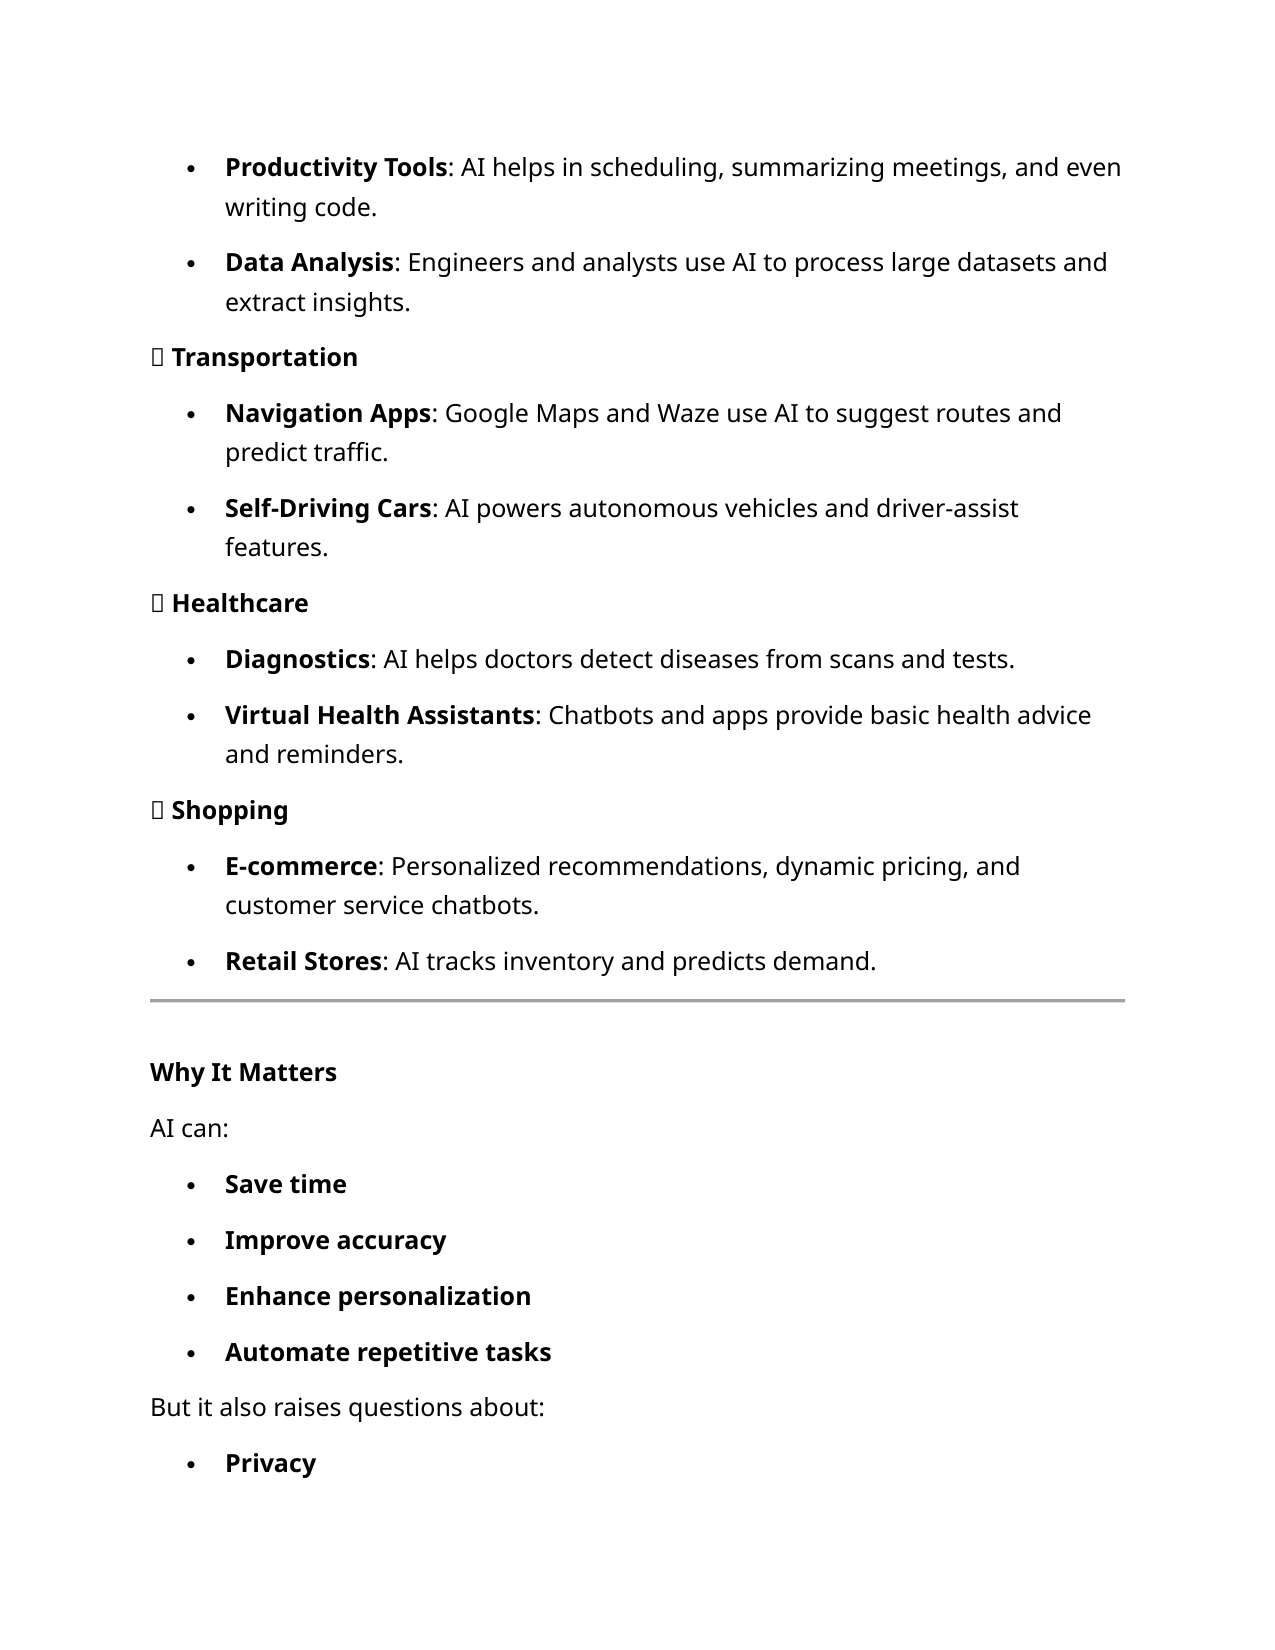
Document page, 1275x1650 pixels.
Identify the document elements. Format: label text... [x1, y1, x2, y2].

list Retail Stores: AI tracks inventory and predicts demand. [187, 943, 1125, 977]
text But it also raises questions about: [150, 1390, 1125, 1424]
list Enhance personalization [187, 1278, 1125, 1312]
list Virtual Health Assistants: Chatbots and apps provide basic health advice and reminders. [187, 697, 1125, 771]
list Self-Driving Cars: AI powers autonomous vehicles and driver-assist features. [187, 491, 1125, 564]
text AI can: [150, 1111, 1125, 1145]
text Why It Matters [150, 1055, 1125, 1089]
list Navigation Apps: Google Maps and Waze use AI to suggest routes and predict traffic. [187, 396, 1125, 469]
text 🏥 Healthcare [150, 586, 1125, 620]
list Improve accuracy [187, 1222, 1125, 1257]
list Data Analysis: Engineers and analysts use AI to process large datasets and extract insights. [187, 245, 1125, 318]
list Save time [187, 1167, 1125, 1201]
list Productivity Tools: AI helps in scheduling, summarizing meetings, and even writing code. [187, 150, 1125, 223]
list E-commerce: Personalized recommendations, dynamic pricing, and customer service chatbots. [187, 848, 1125, 922]
text 🛒 Shopping [150, 792, 1125, 827]
list Privacy [187, 1446, 1125, 1480]
text 🚗 Transportation [150, 340, 1125, 374]
list Automate repetitive tasks [187, 1334, 1125, 1368]
list Diagnostics: AI helps doctors detect diseases from scans and tests. [187, 642, 1125, 676]
